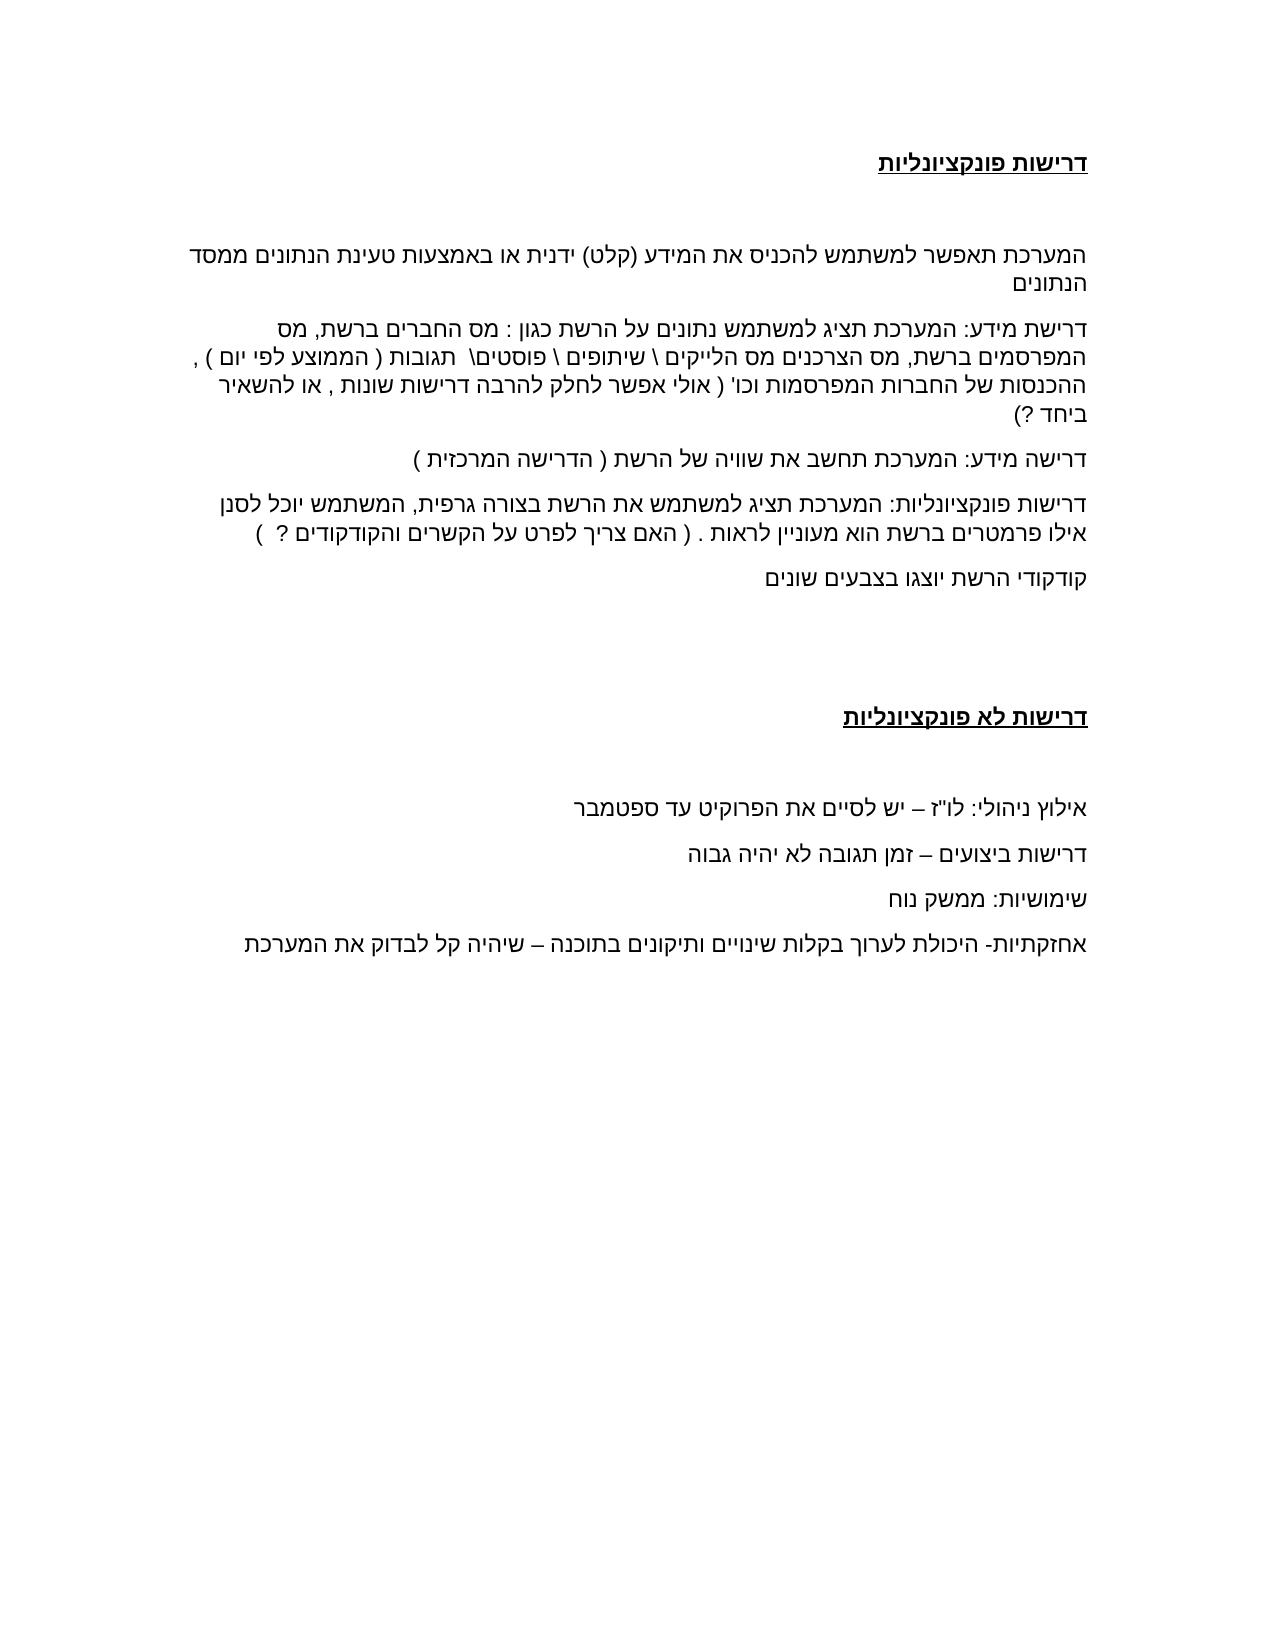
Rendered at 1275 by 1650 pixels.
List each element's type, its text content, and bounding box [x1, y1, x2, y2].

text המערכת תאפשר למשתמש להכניס את המידע (קלט) ידנית או באמצעות טעינת הנתונים ממסד הנתונים [187, 242, 1087, 297]
text קודקודי הרשת יוצגו בצבעים שונים [187, 564, 1087, 591]
text דרישות פונקציונליות: המערכת תציג למשתמש את הרשת בצורה גרפית, המשתמש יוכל לסנן אילו פרמטרים ברשת הוא מעוניין לראות . ( האם צריך לפרט על הקשרים והקודקודים ? ) [187, 491, 1087, 546]
text דרישה מידע: המערכת תחשב את שוויה של הרשת ( הדרישה המרכזית ) [187, 446, 1087, 472]
text שימושיות: ממשק נוח [187, 886, 1087, 912]
text דרישות ביצועים – זמן תגובה לא יהיה גבוה [187, 841, 1087, 867]
text אחזקתיות- היכולת לערוך בקלות שינויים ותיקונים בתוכנה – שיהיה קל לבדוק את המערכת [187, 931, 1087, 957]
text דרישות לא פונקציונליות [187, 703, 1087, 730]
text דרישת מידע: המערכת תציג למשתמש נתונים על הרשת כגון : מס החברים ברשת, מס המפרסמים ברשת, מס הצרכנים מס הלייקים \ שיתופים \ פוסטים\ תגובות ( הממוצע לפי יום ) ,ההכנסות של החברות המפרסמות וכו' ( אולי אפשר לחלק להרבה דרישות שונות , או להשאיר ביחד ?) [187, 316, 1087, 427]
text דרישות פונקציונליות [187, 150, 1087, 176]
text אילוץ ניהולי: לו"ז – יש לסיים את הפרוקיט עד ספטמבר [187, 795, 1087, 822]
